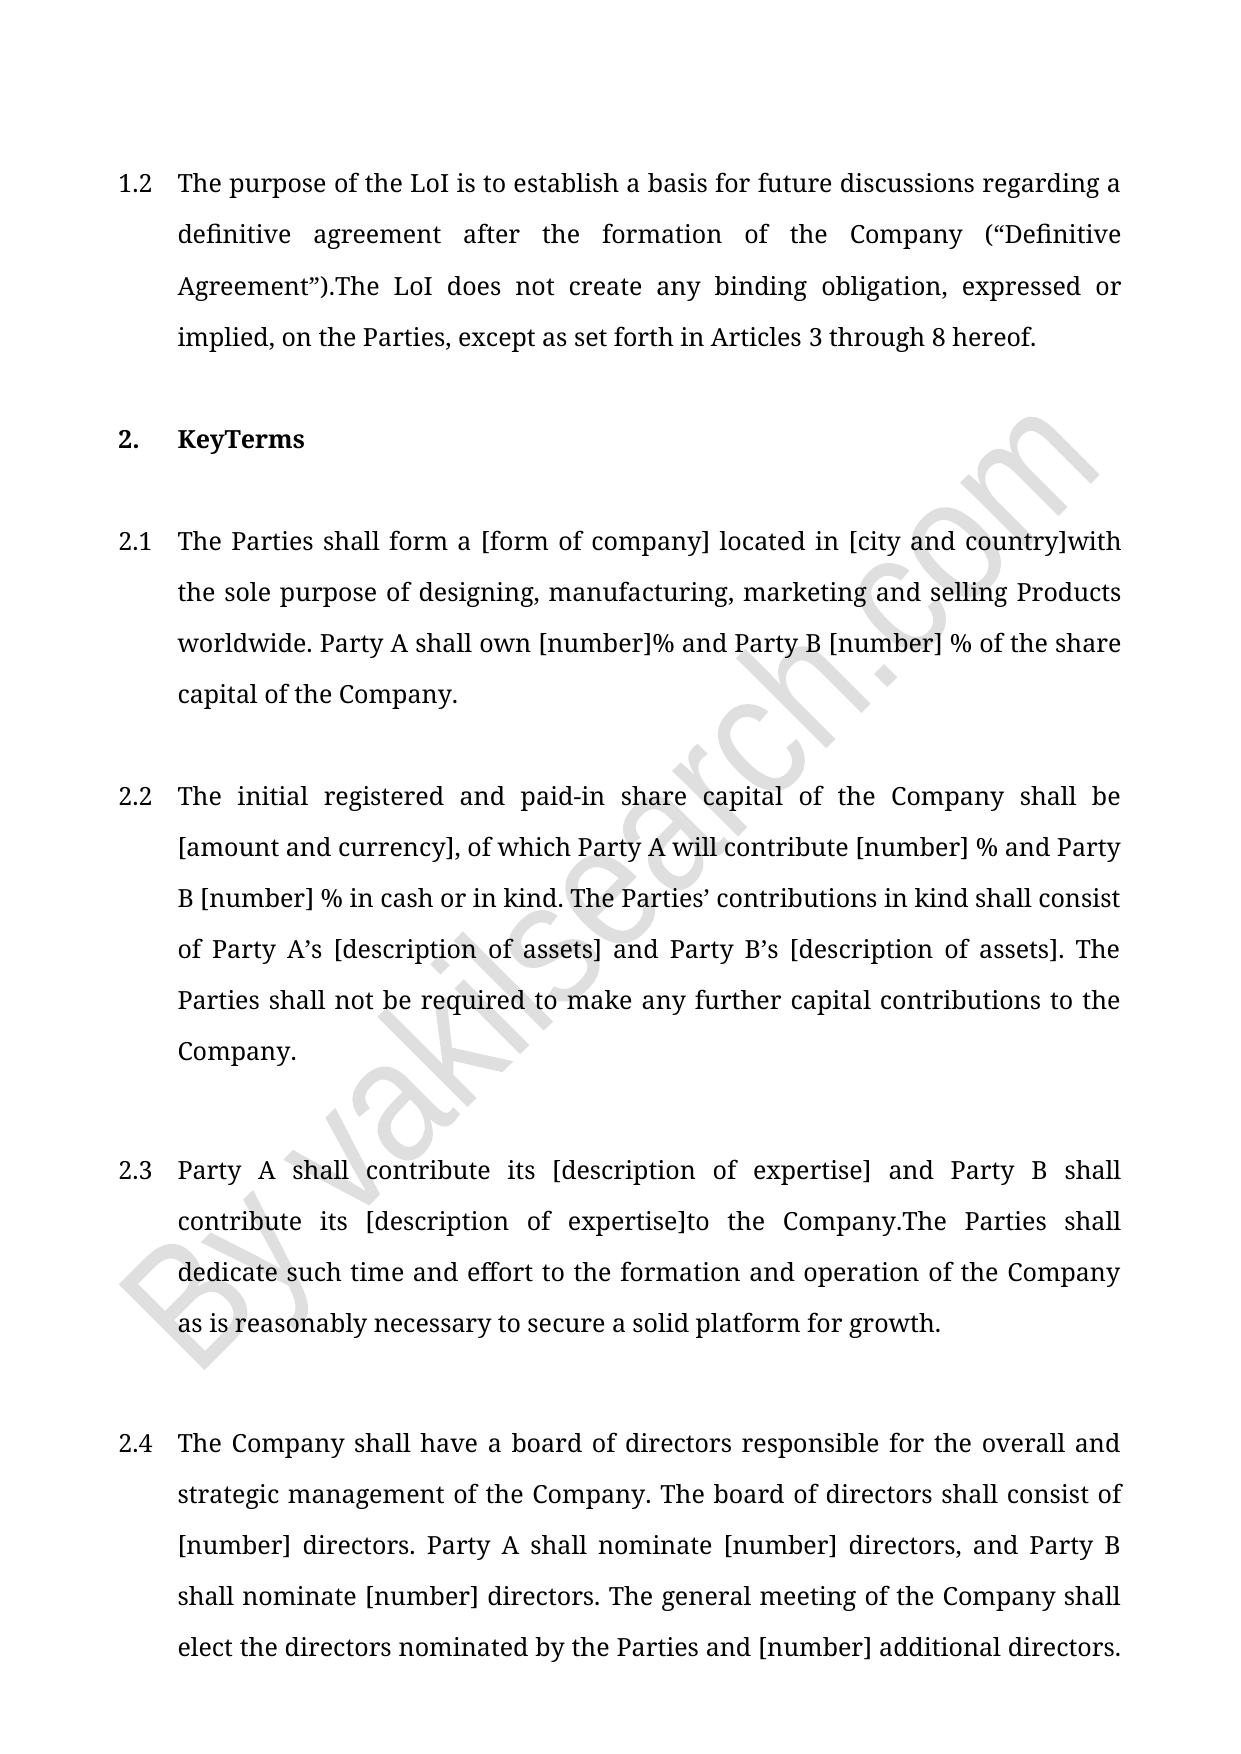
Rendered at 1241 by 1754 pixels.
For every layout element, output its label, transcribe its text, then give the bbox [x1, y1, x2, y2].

list Party A shall contribute its [description of expertise] and Party B shall contribute its [description of expertise]to the Company.The Parties shall dedicate such time and effort to the formation and operation of the Company as is reasonably necessary to secure a solid platform for growth. [118, 1153, 1122, 1340]
list KeyTerms [118, 421, 1122, 455]
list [118, 1425, 1122, 1663]
list The initial registered and paid-in share capital of the Company shall be [amount and currency], of which Party A will contribute [number] % and Party B [number] % in cash or in kind. The Parties’ contributions in kind shall consist of Party A’s [description of assets] and Party B’s [description of assets]. The Parties shall not be required to make any further capital contributions to the Company. [118, 779, 1122, 1068]
list The Parties shall form a [form of company] located in [city and country]with the sole purpose of designing, manufacturing, marketing and selling Products worldwide. Party A shall own [number]% and Party B [number] % of the share capital of the Company. [118, 523, 1122, 711]
